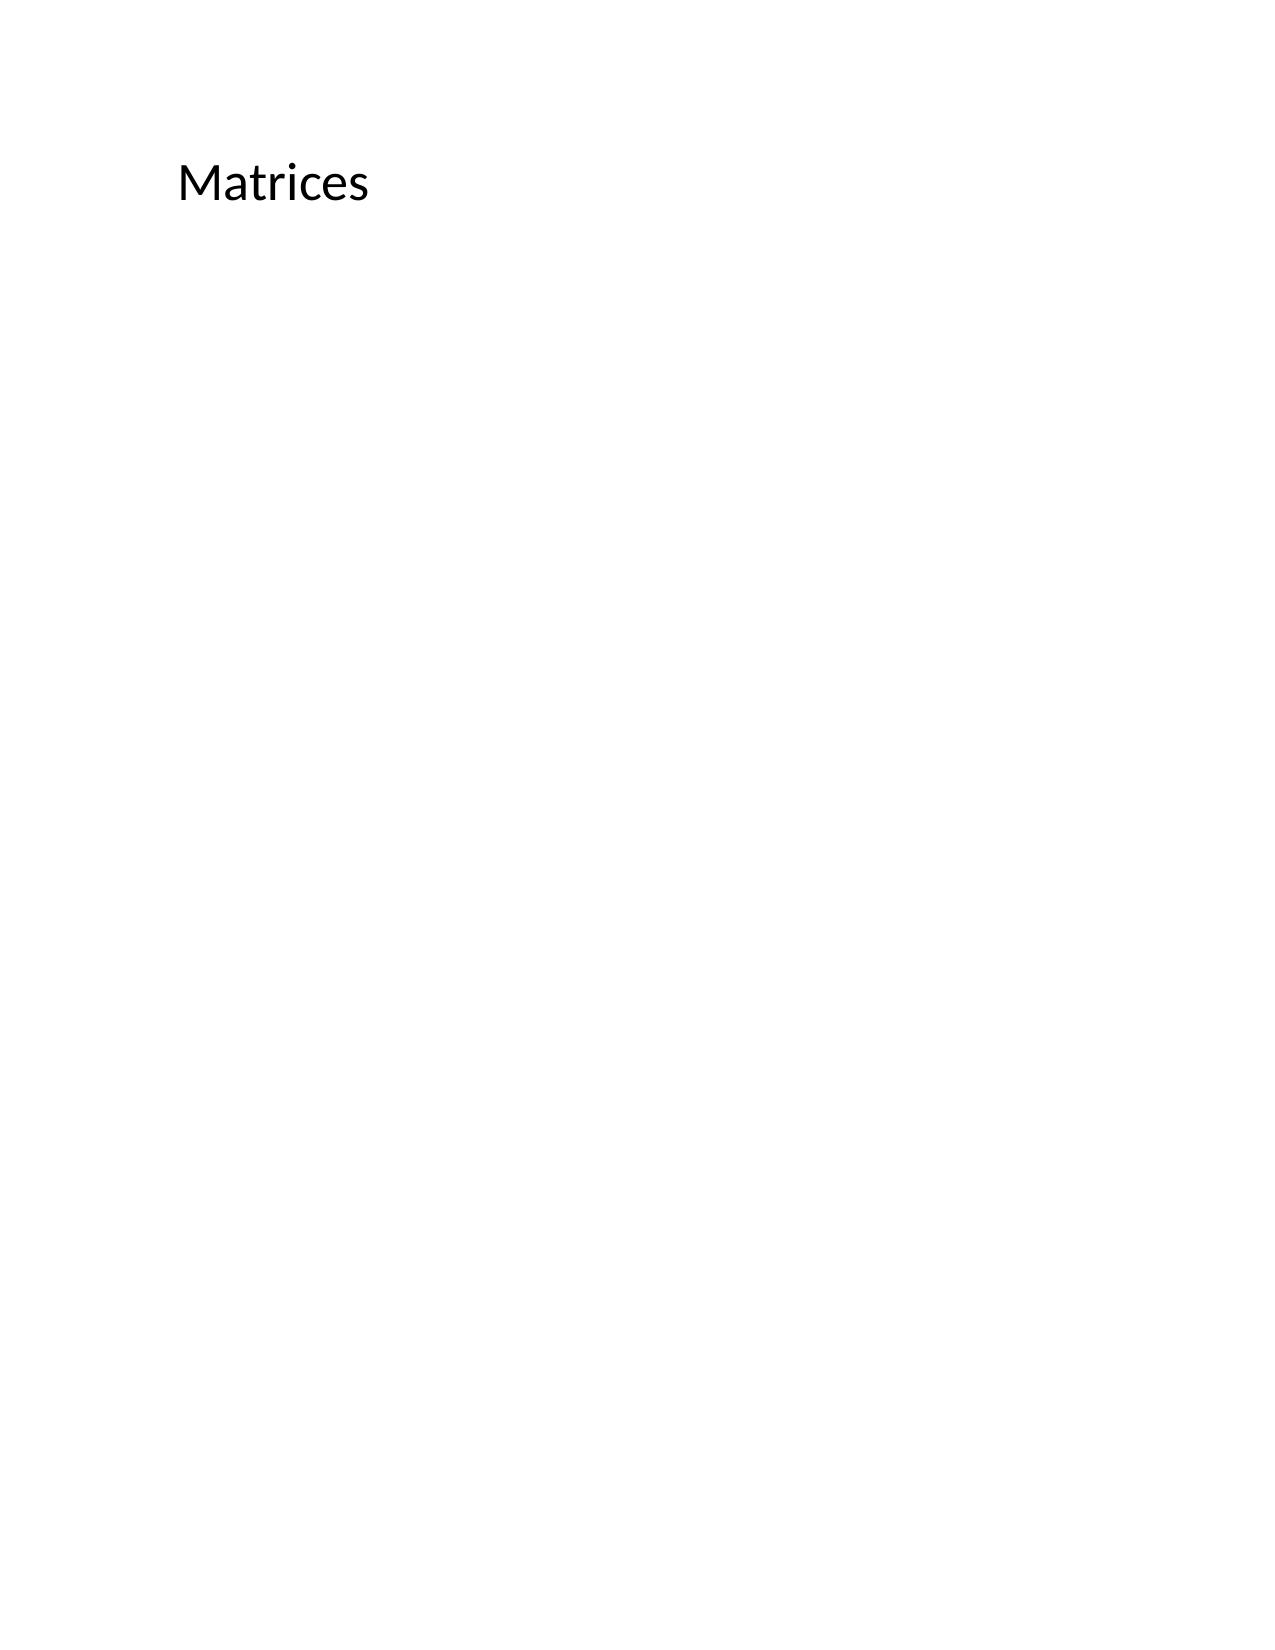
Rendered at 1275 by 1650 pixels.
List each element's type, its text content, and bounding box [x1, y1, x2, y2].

text Matrices [177, 148, 1098, 214]
